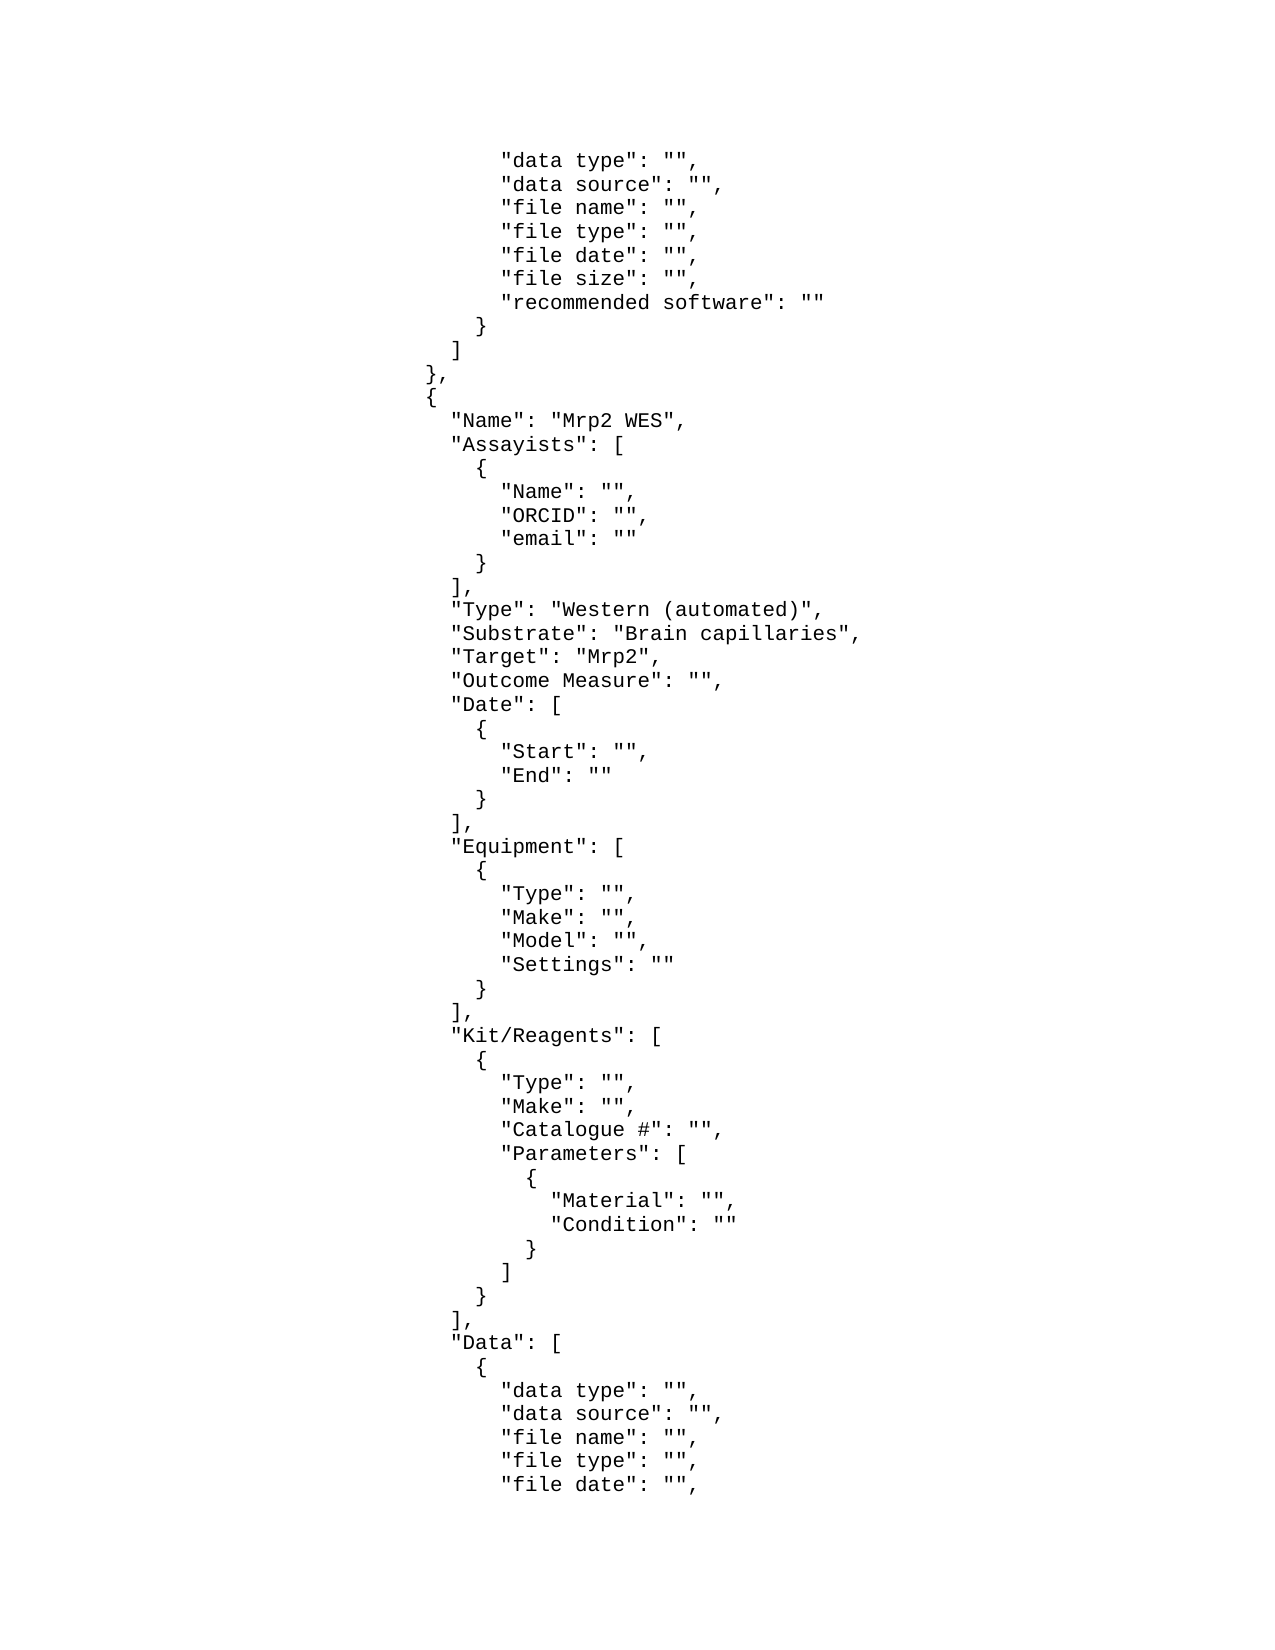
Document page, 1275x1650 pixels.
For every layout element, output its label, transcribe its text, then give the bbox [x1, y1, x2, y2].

text "data source": "", [150, 1403, 1125, 1427]
text "file date": "", [150, 1474, 1125, 1498]
text "email": "" [150, 528, 1125, 552]
text "Outcome Measure": "", [150, 670, 1125, 694]
text "Target": "Mrp2", [150, 647, 1125, 670]
text "Date": [ [150, 694, 1125, 717]
text "file date": "", [150, 244, 1125, 268]
text "Substrate": "Brain capillaries", [150, 623, 1125, 647]
text ], [150, 812, 1125, 836]
text { [150, 386, 1125, 410]
text "End": "" [150, 765, 1125, 788]
text "Type": "", [150, 883, 1125, 907]
text "file size": "", [150, 268, 1125, 292]
text "Assayists": [ [150, 434, 1125, 457]
text } [150, 316, 1125, 339]
text "Name": "Mrp2 WES", [150, 410, 1125, 434]
text "Material": "", [150, 1190, 1125, 1214]
text ] [150, 339, 1125, 363]
text { [150, 1356, 1125, 1379]
text "Condition": "" [150, 1214, 1125, 1238]
text "file type": "", [150, 221, 1125, 244]
text "Make": "", [150, 1096, 1125, 1119]
text { [150, 1167, 1125, 1190]
text { [150, 457, 1125, 481]
text } [150, 552, 1125, 576]
text } [150, 1238, 1125, 1261]
text "Equipment": [ [150, 836, 1125, 859]
text "file name": "", [150, 197, 1125, 221]
text "Catalogue #": "", [150, 1119, 1125, 1143]
text "Name": "", [150, 481, 1125, 505]
text "file name": "", [150, 1427, 1125, 1451]
text "Data": [ [150, 1332, 1125, 1356]
text "data type": "", [150, 150, 1125, 174]
text "Kit/Reagents": [ [150, 1025, 1125, 1048]
text "Make": "", [150, 907, 1125, 930]
text "Model": "", [150, 930, 1125, 954]
text "Start": "", [150, 741, 1125, 765]
text { [150, 859, 1125, 883]
text ], [150, 1309, 1125, 1332]
text "Settings": "" [150, 954, 1125, 978]
text } [150, 978, 1125, 1001]
text "data type": "", [150, 1379, 1125, 1403]
text "Type": "Western (automated)", [150, 599, 1125, 623]
text "recommended software": "" [150, 292, 1125, 316]
text "Parameters": [ [150, 1143, 1125, 1167]
text } [150, 788, 1125, 812]
text "data source": "", [150, 174, 1125, 197]
text "Type": "", [150, 1072, 1125, 1096]
text "file type": "", [150, 1451, 1125, 1474]
text ], [150, 1001, 1125, 1025]
text ] [150, 1261, 1125, 1285]
text } [150, 1285, 1125, 1309]
text { [150, 1048, 1125, 1072]
text ], [150, 576, 1125, 599]
text }, [150, 363, 1125, 386]
text "ORCID": "", [150, 505, 1125, 528]
text { [150, 717, 1125, 741]
